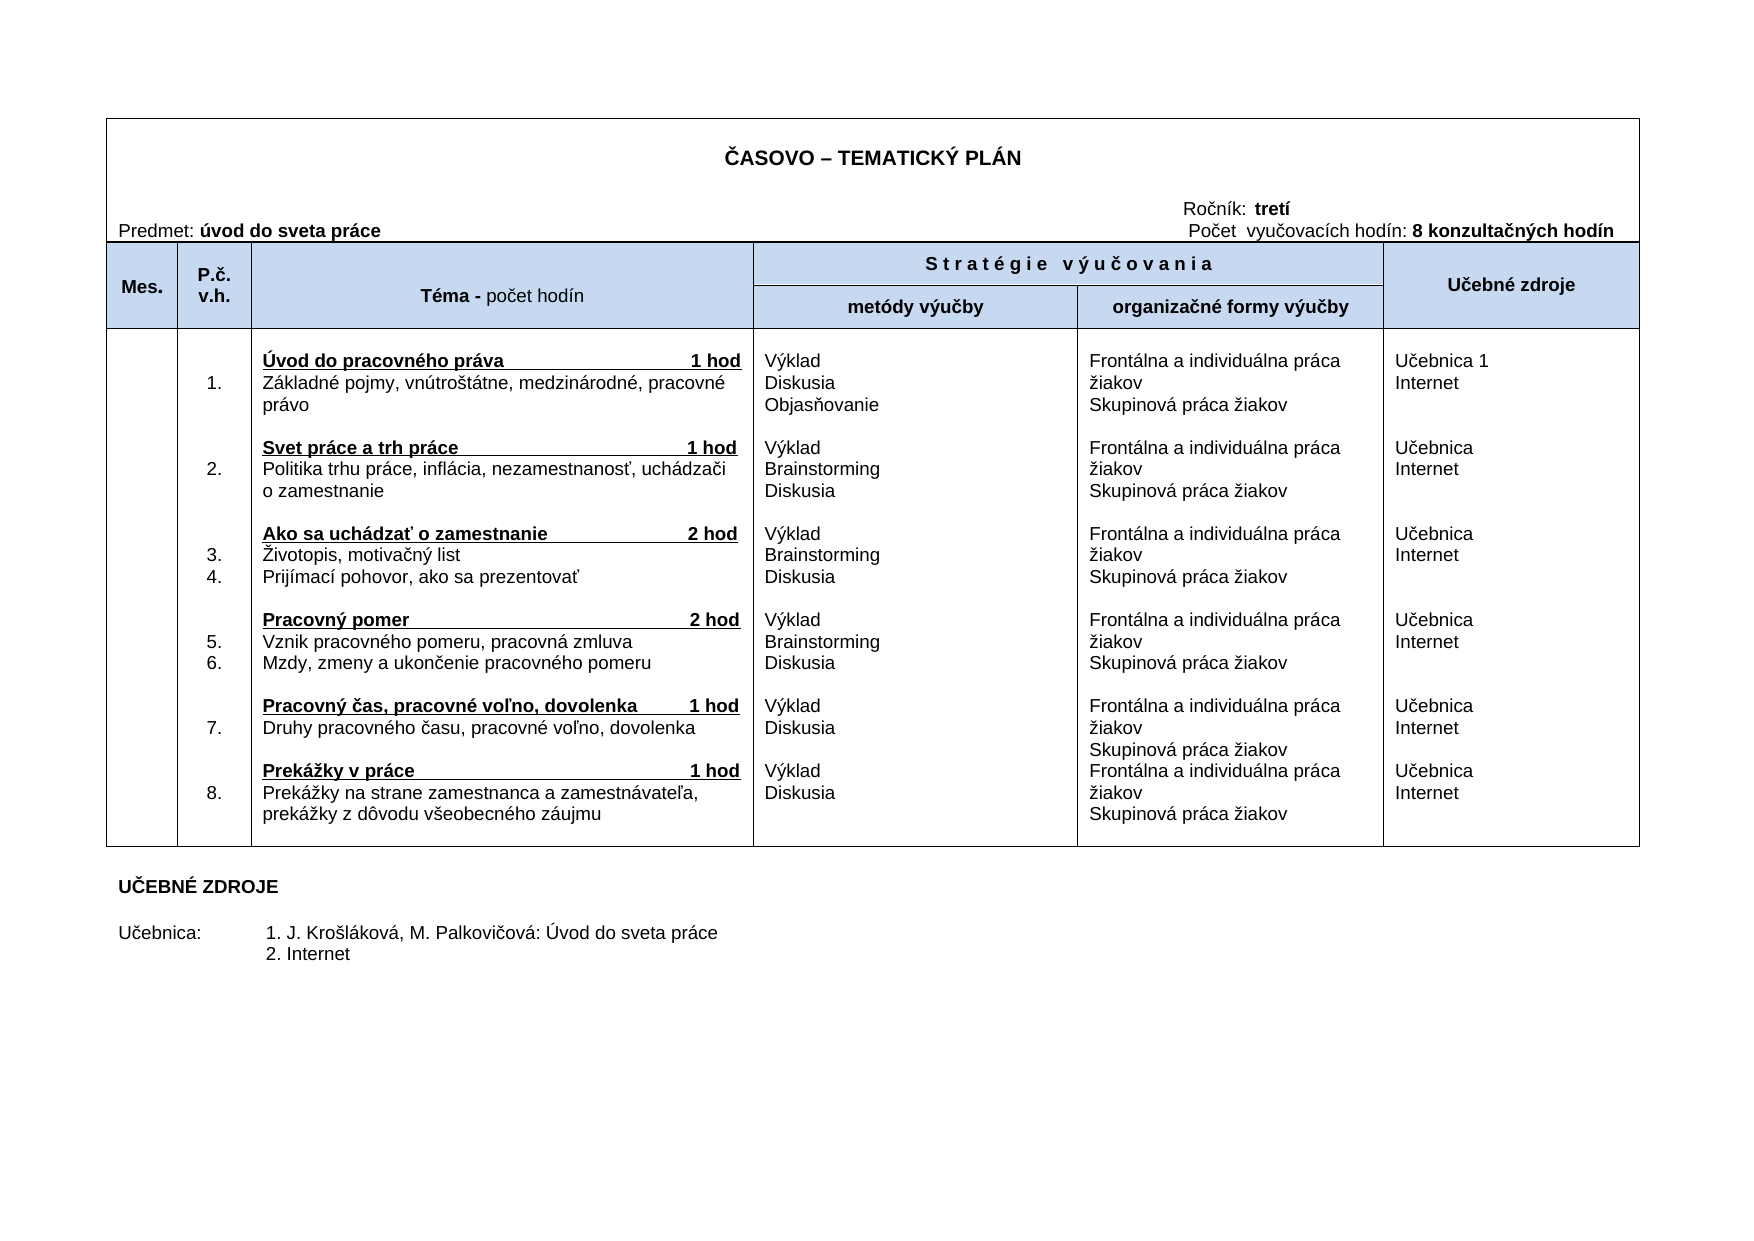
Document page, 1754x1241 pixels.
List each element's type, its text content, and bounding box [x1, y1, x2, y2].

table_cell S t r a t é g i e v ý u č o v a n i a [754, 243, 1383, 284]
table_cell Výklad Diskusia Objasňovanie Výklad Brainstorming Diskusia Výklad Brainstorming Diskusia Výklad Brainstorming Diskusia Výklad Diskusia Výklad Diskusia [754, 329, 1077, 846]
table_cell [107, 329, 177, 846]
text Učebnica: 1. J. Krošláková, M. Palkovičová: Úvod do sveta práce [118, 921, 1636, 943]
table_cell organizačné formy výučby [1078, 286, 1383, 328]
table_cell 1. 2. 3. 4. 5. 6. 7. 8. [178, 329, 251, 846]
table_cell Téma - počet hodín [252, 243, 753, 328]
table_cell metódy výučby [754, 286, 1077, 328]
table_cell Mes. [107, 243, 177, 328]
table_cell P.č. v.h. [178, 243, 251, 328]
table_cell Učebnica 1 Internet Učebnica Internet Učebnica Internet Učebnica Internet Učebnica Internet Učebnica Internet [1384, 329, 1639, 846]
table_header Časovo – tematický plán Ročník: tretí Predmet: úvod do sveta práce Počet vyučovacích hodín: 8 konzultačných hodín [107, 119, 1639, 241]
table_cell Učebné zdroje [1384, 243, 1639, 328]
text Učebné zdroje [118, 876, 1636, 897]
text 2. Internet [118, 943, 1636, 964]
table_cell Úvod do pracovného práva 1 hod Základné pojmy, vnútroštátne, medzinárodné, pracovné právo Svet práce a trh práce 1 hod Politika trhu práce, inflácia, nezamestnanosť, uchádzači o zamestnanie Ako sa uchádzať o zamestnanie 2 hod Životopis, motivačný list Prijímací pohovor, ako sa prezentovať Pracovný pomer 2 hod Vznik pracovného pomeru, pracovná zmluva Mzdy, zmeny a ukončenie pracovného pomeru Pracovný čas, pracovné voľno, dovolenka 1 hod Druhy pracovného času, pracovné voľno, dovolenka Prekážky v práce 1 hod Prekážky na strane zamestnanca a zamestnávateľa, prekážky z dôvodu všeobecného záujmu [252, 329, 753, 846]
table_cell Frontálna a individuálna práca žiakov Skupinová práca žiakov Frontálna a individuálna práca žiakov Skupinová práca žiakov Frontálna a individuálna práca žiakov Skupinová práca žiakov Frontálna a individuálna práca žiakov Skupinová práca žiakov Frontálna a individuálna práca žiakov Skupinová práca žiakov Frontálna a individuálna práca žiakov Skupinová práca žiakov [1078, 329, 1383, 846]
